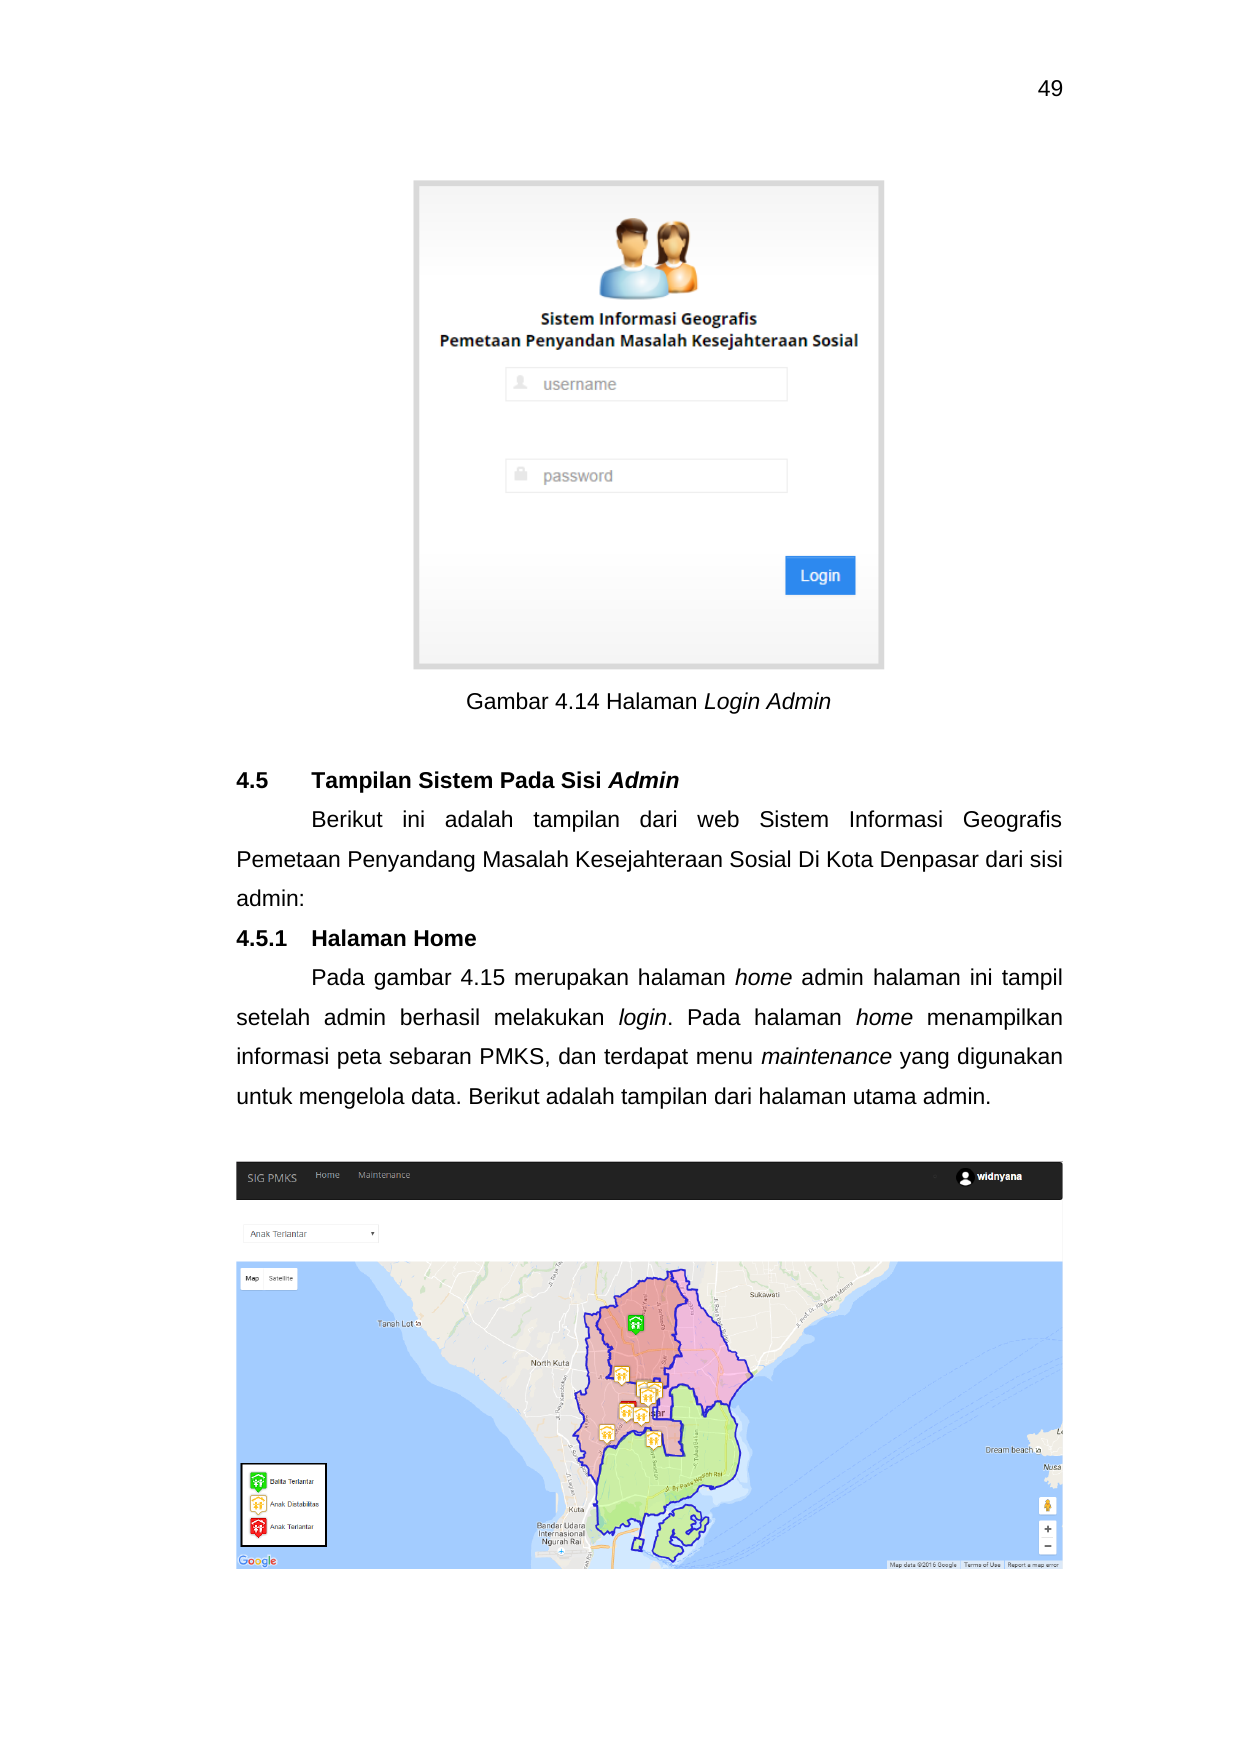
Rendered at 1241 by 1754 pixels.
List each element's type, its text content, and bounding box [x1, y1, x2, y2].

list Tampilan Sistem Pada Sisi Admin [236, 767, 1063, 793]
picture [409, 177, 890, 674]
list Berikut ini adalah tampilan dari web Sistem Informasi Geografis Pemetaan Penyandang Masalah Kesejahteraan Sosial Di Kota Denpasar dari sisi admin: [236, 806, 1063, 912]
text Gambar 4.14 Halaman Login Admin [236, 688, 1063, 714]
list 4.5.1 Halaman Home [236, 925, 1063, 951]
list Pada gambar 4.15 merupakan halaman home admin halaman ini tampil setelah admin berhasil melakukan login. Pada halaman home menampilkan informasi peta sebaran PMKS, dan terdapat menu maintenance yang digunakan untuk mengelola data. Berikut adalah tampilan dari halaman utama admin. [236, 964, 1063, 1109]
picture [236, 1161, 1063, 1569]
